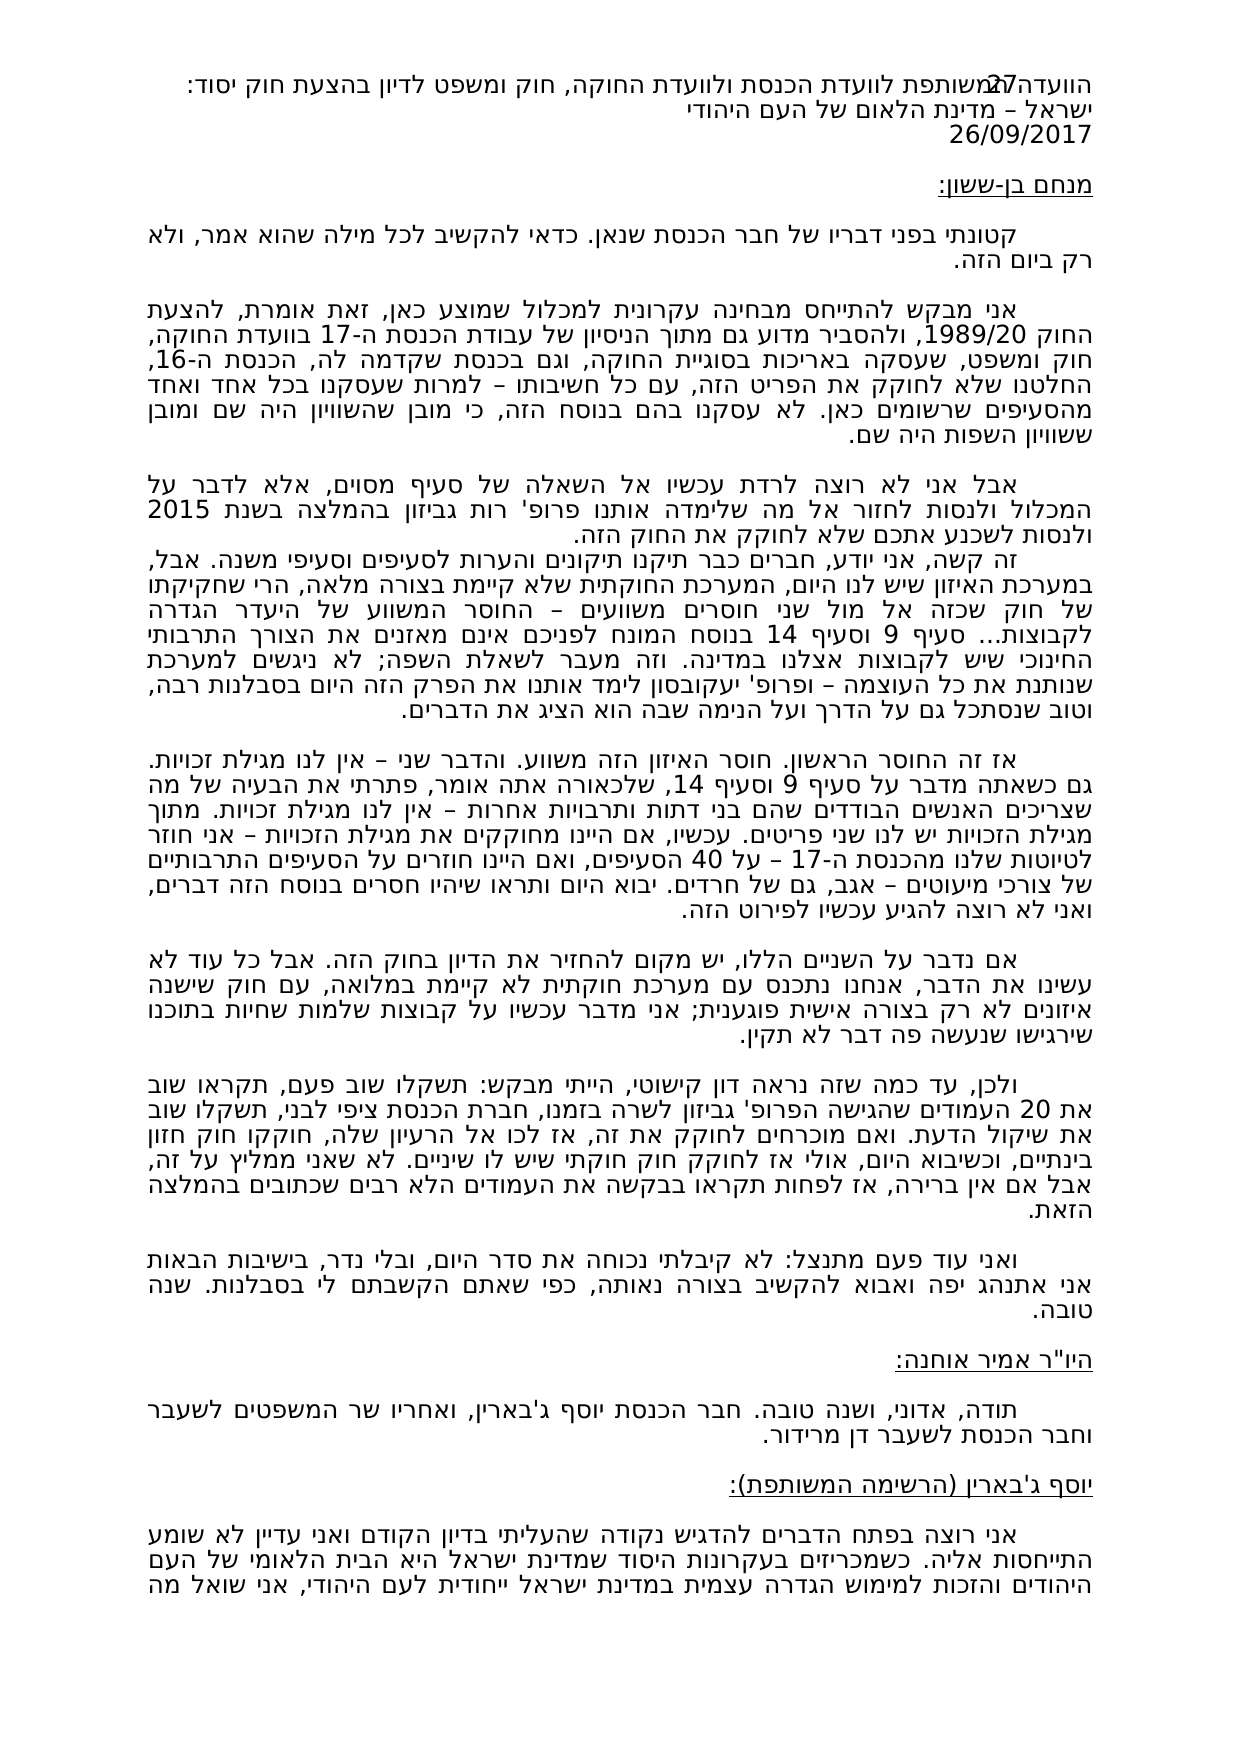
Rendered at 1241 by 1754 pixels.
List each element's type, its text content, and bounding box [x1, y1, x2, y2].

text אם נדבר על השניים הללו, יש מקום להחזיר את הדיון בחוק הזה. אבל כל עוד לא עשינו את הדבר, אנחנו נתכנס עם מערכת חוקתית לא קיימת במלואה, עם חוק שישנה איזונים לא רק בצורה אישית פוגענית; אני מדבר עכשיו על קבוצות שלמות שחיות בתוכנו שירגישו שנעשה פה דבר לא תקין. [147, 949, 1093, 1049]
text זה קשה, אני יודע, חברים כבר תיקנו תיקונים והערות לסעיפים וסעיפי משנה. אבל, במערכת האיזון שיש לנו היום, המערכת החוקתית שלא קיימת בצורה מלאה, הרי שחקיקתו של חוק שכזה אל מול שני חוסרים משוועים – החוסר המשווע של היעדר הגדרה לקבוצות... סעיף 9 וסעיף 14 בנוסח המונח לפניכם אינם מאזנים את הצורך התרבותי החינוכי שיש לקבוצות אצלנו במדינה. וזה מעבר לשאלת השפה; לא ניגשים למערכת שנותנת את כל העוצמה – ופרופ' יעקובסון לימד אותנו את הפרק הזה היום בסבלנות רבה, וטוב שנסתכל גם על הדרך ועל הנימה שבה הוא הציג את הדברים. [147, 549, 1093, 724]
text תודה, אדוני, ושנה טובה. חבר הכנסת יוסף ג'בארין, ואחריו שר המשפטים לשעבר וחבר הכנסת לשעבר דן מרידור. [147, 1399, 1093, 1449]
text ולכן, עד כמה שזה נראה דון קישוטי, הייתי מבקש: תשקלו שוב פעם, תקראו שוב את 20 העמודים שהגישה הפרופ' גביזון לשרה בזמנו, חברת הכנסת ציפי לבני, תשקלו שוב את שיקול הדעת. ואם מוכרחים לחוקק את זה, אז לכו אל הרעיון שלה, חוקקו חוק חזון בינתיים, וכשיבוא היום, אולי אז לחוקק חוק חוקתי שיש לו שיניים. לא שאני ממליץ על זה, אבל אם אין ברירה, אז לפחות תקראו בבקשה את העמודים הלא רבים שכתובים בהמלצה הזאת. [147, 1074, 1093, 1224]
text ואני עוד פעם מתנצל: לא קיבלתי נכוחה את סדר היום, ובלי נדר, בישיבות הבאות אני אתנהג יפה ואבוא להקשיב בצורה נאותה, כפי שאתם הקשבתם לי בסבלנות. שנה טובה. [147, 1249, 1093, 1324]
text אז זה החוסר הראשון. חוסר האיזון הזה משווע. והדבר שני – אין לנו מגילת זכויות. גם כשאתה מדבר על סעיף 9 וסעיף 14, שלכאורה אתה אומר, פתרתי את הבעיה של מה שצריכים האנשים הבודדים שהם בני דתות ותרבויות אחרות – אין לנו מגילת זכויות. מתוך מגילת הזכויות יש לנו שני פריטים. עכשיו, אם היינו מחוקקים את מגילת הזכויות – אני חוזר לטיוטות שלנו מהכנסת ה-17 – על 40 הסעיפים, ואם היינו חוזרים על הסעיפים התרבותיים של צורכי מיעוטים – אגב, גם של חרדים. יבוא היום ותראו שיהיו חסרים בנוסח הזה דברים, ואני לא רוצה להגיע עכשיו לפירוט הזה. [147, 749, 1093, 924]
text קטונתי בפני דבריו של חבר הכנסת שנאן. כדאי להקשיב לכל מילה שהוא אמר, ולא רק ביום הזה. [147, 224, 1093, 274]
text אבל אני לא רוצה לרדת עכשיו אל השאלה של סעיף מסוים, אלא לדבר על המכלול ולנסות לחזור אל מה שלימדה אותנו פרופ' רות גביזון בהמלצה בשנת 2015 ולנסות לשכנע אתכם שלא לחוקק את החוק הזה. [147, 474, 1093, 549]
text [147, 1524, 1093, 1599]
text יוסף ג'בארין (הרשימה המשותפת): [147, 1474, 1093, 1499]
text אני מבקש להתייחס מבחינה עקרונית למכלול שמוצע כאן, זאת אומרת, להצעת החוק 1989/20, ולהסביר מדוע גם מתוך הניסיון של עבודת הכנסת ה-17 בוועדת החוקה, חוק ומשפט, שעסקה באריכות בסוגיית החוקה, וגם בכנסת שקדמה לה, הכנסת ה-16, החלטנו שלא לחוקק את הפריט הזה, עם כל חשיבותו – למרות שעסקנו בכל אחד ואחד מהסעיפים שרשומים כאן. לא עסקנו בהם בנוסח הזה, כי מובן שהשוויון היה שם ומובן ששוויון השפות היה שם. [147, 299, 1093, 449]
text היו"ר אמיר אוחנה: [147, 1349, 1093, 1374]
text מנחם בן-ששון: [147, 174, 1093, 199]
